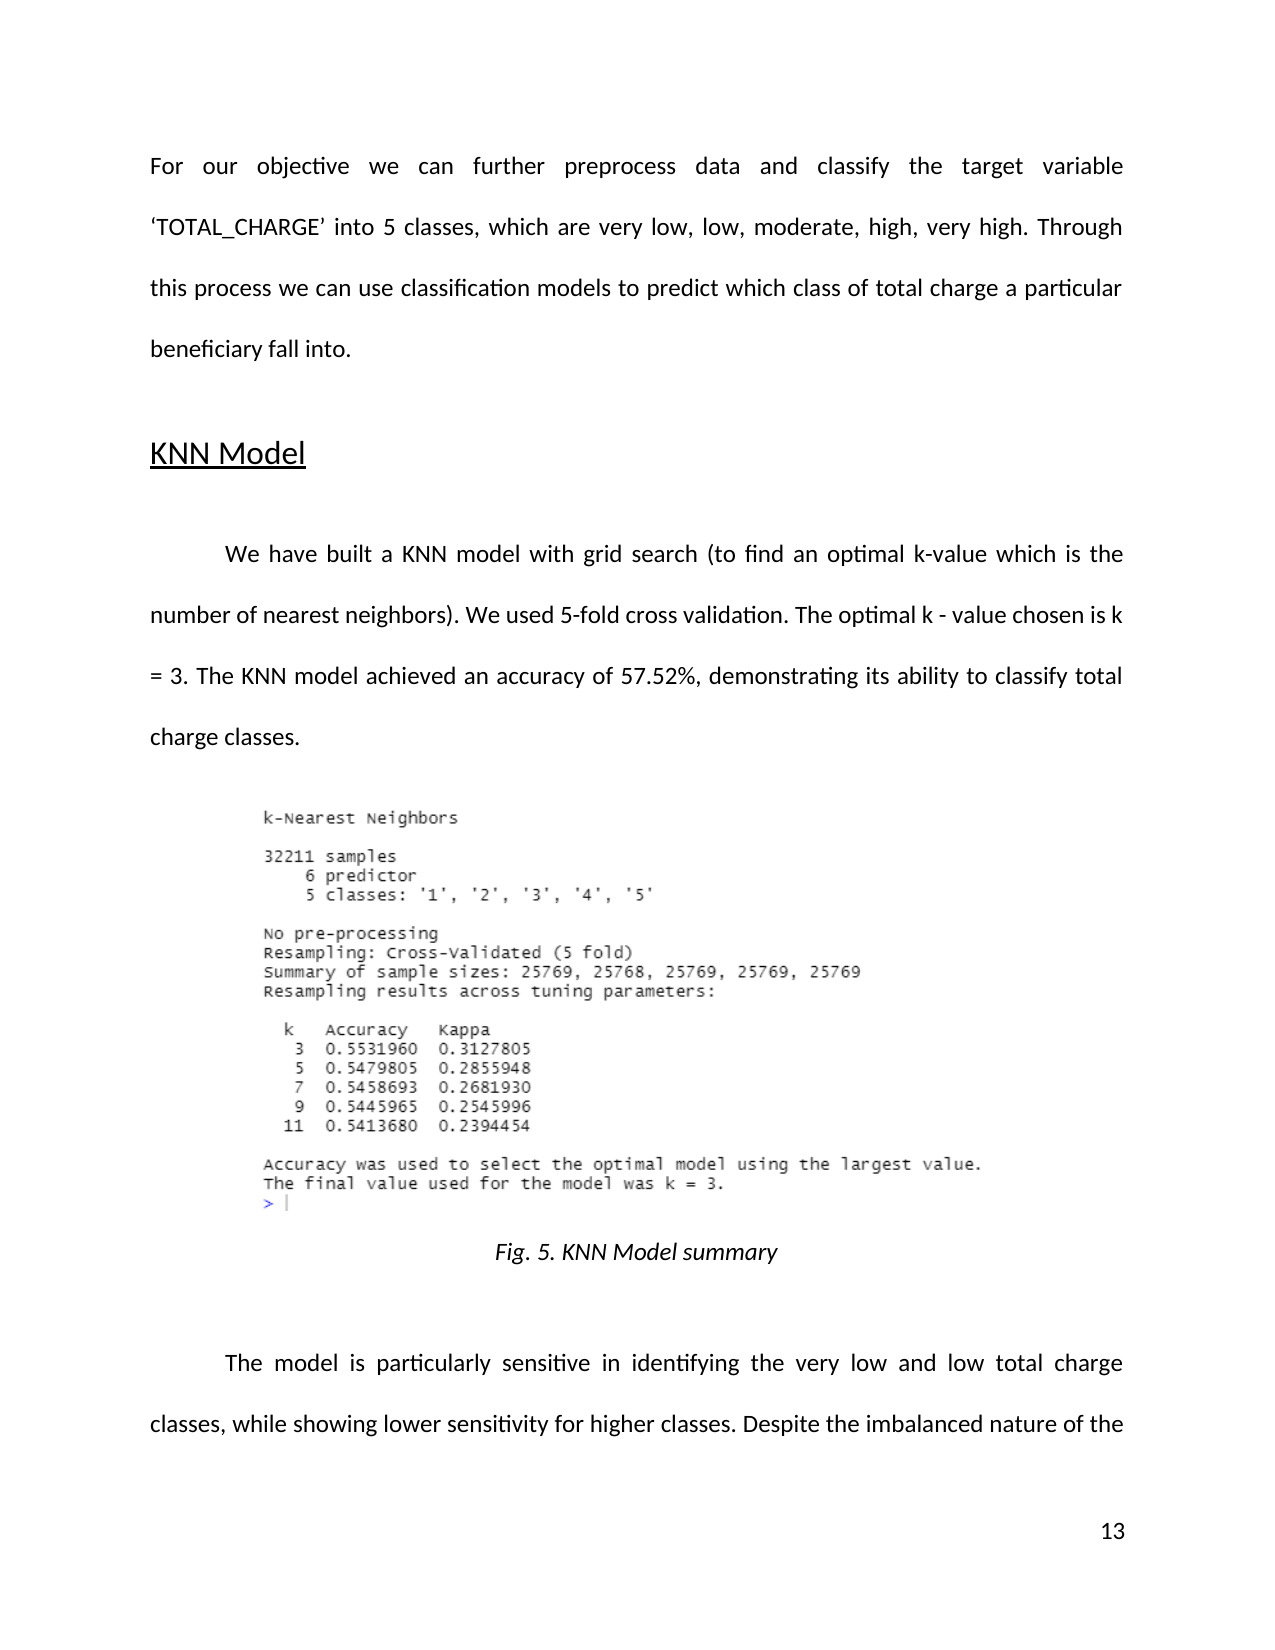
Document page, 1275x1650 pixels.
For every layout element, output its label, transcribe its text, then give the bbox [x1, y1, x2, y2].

picture [256, 807, 1019, 1211]
text We have built a KNN model with grid search (to find an optimal k-value which is the number of nearest neighbors). We used 5-fold cross validation. The optimal k - value chosen is k = 3. The KNN model achieved an accuracy of 57.52%, demonstrating its ability to classify total charge classes. [150, 538, 1125, 752]
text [150, 1347, 1125, 1438]
subtitle KNN Model [150, 432, 1125, 472]
text For our objective we can further preprocess data and classify the target variable ‘TOTAL_CHARGE’ into 5 classes, which are very low, low, moderate, high, very high. Through this process we can use classification models to predict which class of total charge a particular beneficiary fall into. [150, 150, 1125, 364]
text Fig. 5. KNN Model summary [150, 1236, 1125, 1266]
